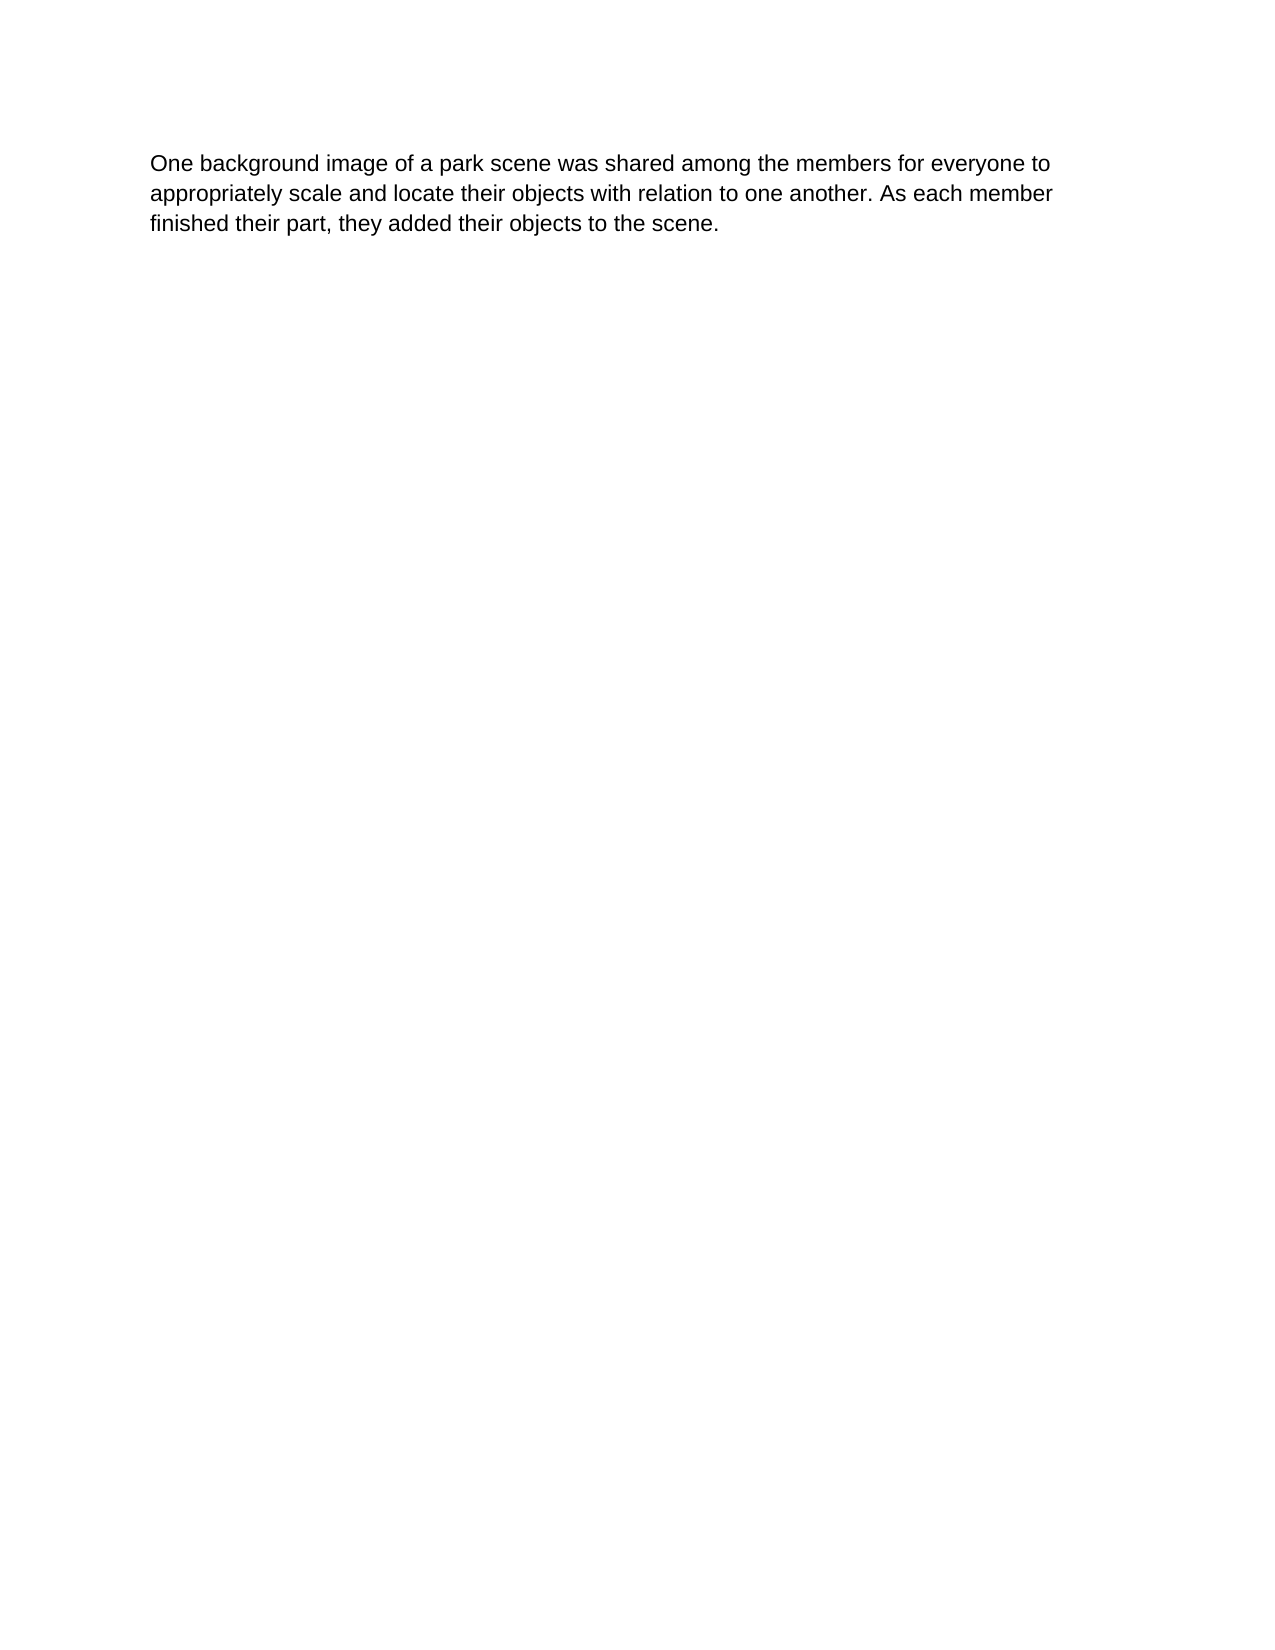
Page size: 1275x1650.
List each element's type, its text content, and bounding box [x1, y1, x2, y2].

text One background image of a park scene was shared among the members for everyone to appropriately scale and locate their objects with relation to one another. As each member finished their part, they added their objects to the scene. [150, 150, 1125, 237]
